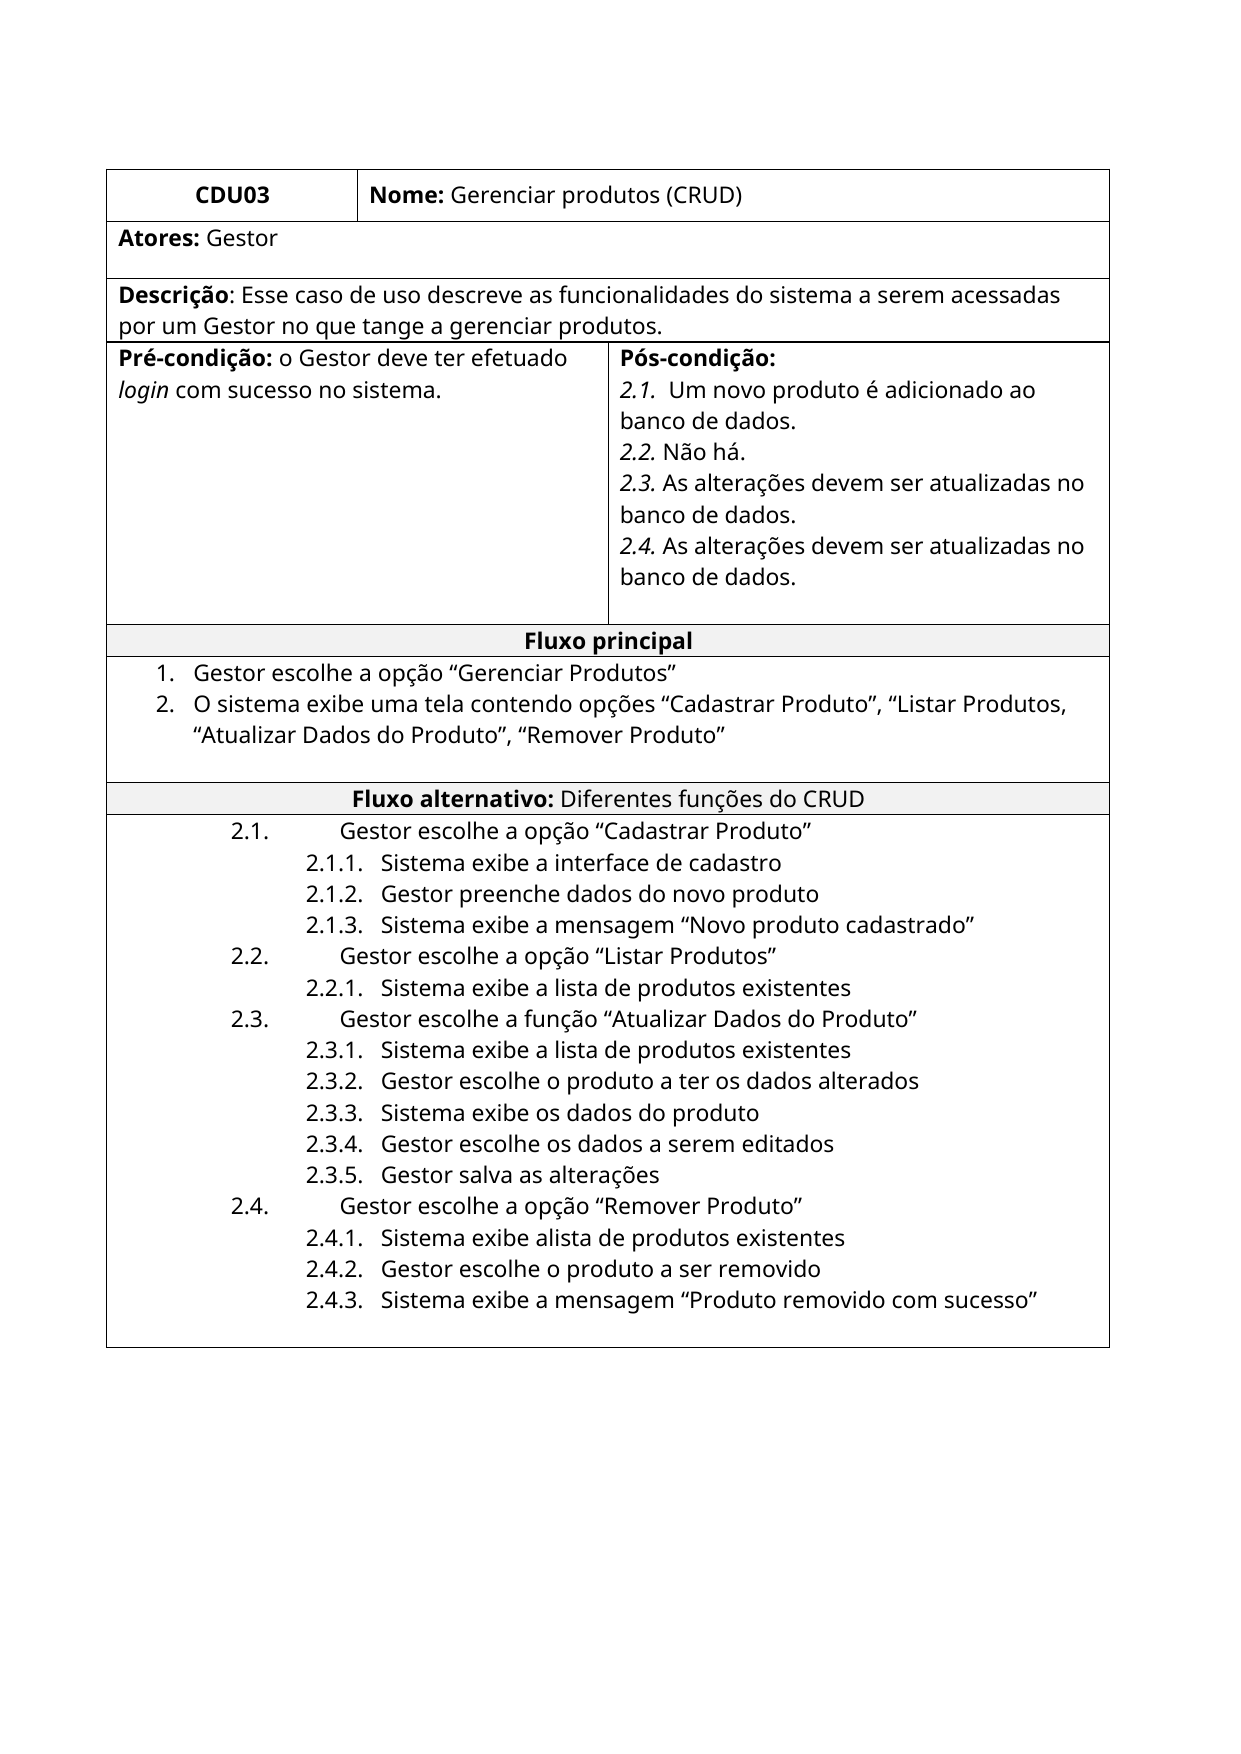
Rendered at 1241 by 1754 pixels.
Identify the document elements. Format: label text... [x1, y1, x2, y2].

table_cell Gestor escolhe a opção “Gerenciar Produtos” O sistema exibe uma tela contendo opções “Cadastrar Produto”, “Listar Produtos, “Atualizar Dados do Produto”, “Remover Produto” [107, 657, 1109, 782]
table_cell Pré-condição: o Gestor deve ter efetuado login com sucesso no sistema. [107, 343, 608, 624]
table_cell Gestor escolhe a opção “Cadastrar Produto” Sistema exibe a interface de cadastro Gestor preenche dados do novo produto Sistema exibe a mensagem “Novo produto cadastrado” Gestor escolhe a opção “Listar Produtos” Sistema exibe a lista de produtos existentes Gestor escolhe a função “Atualizar Dados do Produto” Sistema exibe a lista de produtos existentes Gestor escolhe o produto a ter os dados alterados Sistema exibe os dados do produto Gestor escolhe os dados a serem editados Gestor salva as alterações Gestor escolhe a opção “Remover Produto” Sistema exibe alista de produtos existentes Gestor escolhe o produto a ser removido Sistema exibe a mensagem “Produto removido com sucesso” [107, 815, 1109, 1347]
table_cell Fluxo principal [107, 625, 1109, 656]
table_header CDU03 [107, 170, 357, 221]
table_header Nome: Gerenciar produtos (CRUD) [358, 170, 1109, 221]
table_cell Descrição: Esse caso de uso descreve as funcionalidades do sistema a serem acessadas por um Gestor no que tange a gerenciar produtos. [107, 279, 1109, 341]
table_cell Pós-condição: 2.1. Um novo produto é adicionado ao banco de dados. 2.2. Não há. 2.3. As alterações devem ser atualizadas no banco de dados. 2.4. As alterações devem ser atualizadas no banco de dados. [609, 343, 1109, 624]
table_cell Fluxo alternativo: Diferentes funções do CRUD [107, 783, 1109, 814]
table_cell Atores: Gestor [107, 222, 1109, 278]
